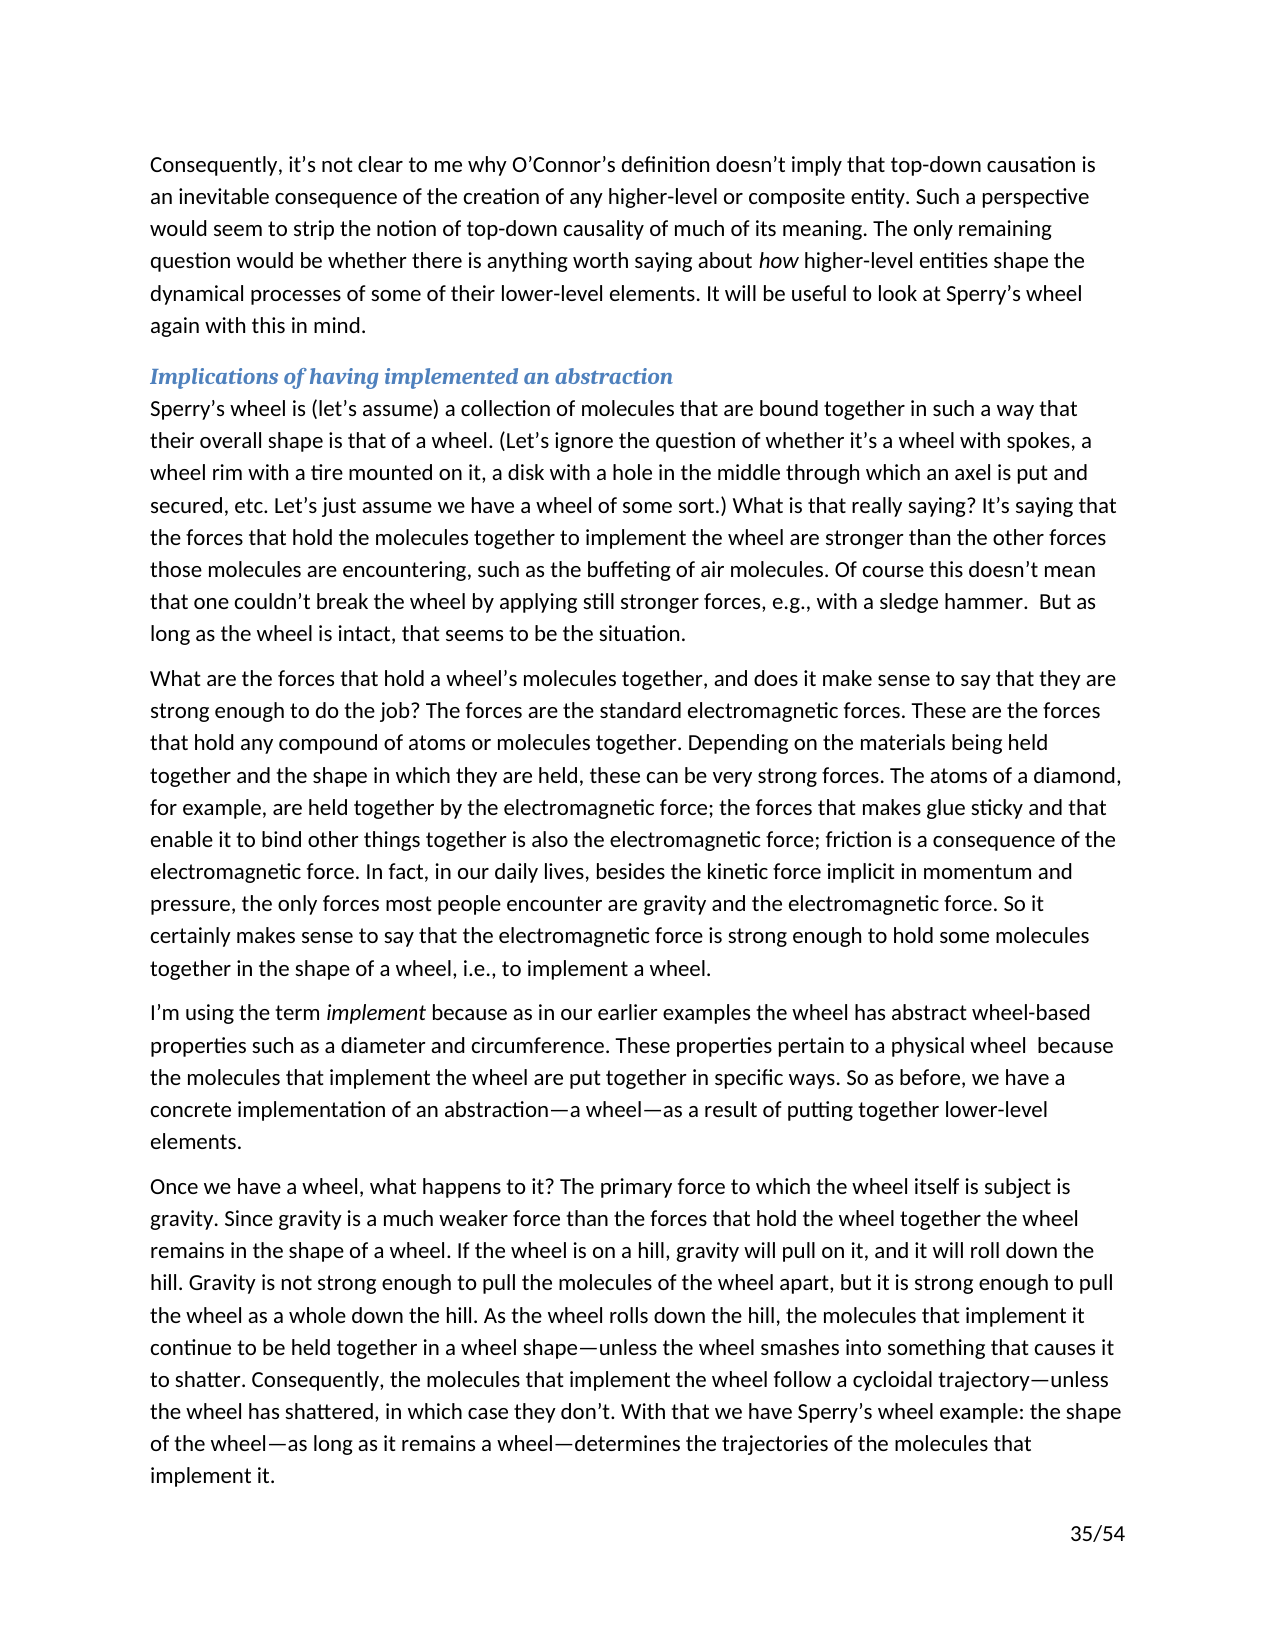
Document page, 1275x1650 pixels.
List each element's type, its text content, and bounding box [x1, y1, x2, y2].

text Sperry’s wheel is (let’s assume) a collection of molecules that are bound together in such a way that their overall shape is that of a wheel. (Let’s ignore the question of whether it’s a wheel with spokes, a wheel rim with a tire mounted on it, a disk with a hole in the middle through which an axel is put and secured, etc. Let’s just assume we have a wheel of some sort.) What is that really saying? It’s saying that the forces that hold the molecules together to implement the wheel are stronger than the other forces those molecules are encountering, such as the buffeting of air molecules. Of course this doesn’t mean that one couldn’t break the wheel by applying still stronger forces, e.g., with a sledge hammer. But as long as the wheel is intact, that seems to be the situation. [150, 394, 1125, 647]
text What are the forces that hold a wheel’s molecules together, and does it make sense to say that they are strong enough to do the job? The forces are the standard electromagnetic forces. These are the forces that hold any compound of atoms or molecules together. Depending on the materials being held together and the shape in which they are held, these can be very strong forces. The atoms of a diamond, for example, are held together by the electromagnetic force; the forces that makes glue sticky and that enable it to bind other things together is also the electromagnetic force; friction is a consequence of the electromagnetic force. In fact, in our daily lives, besides the kinetic force implicit in momentum and pressure, the only forces most people encounter are gravity and the electromagnetic force. So it certainly makes sense to say that the electromagnetic force is strong enough to hold some molecules together in the shape of a wheel, i.e., to implement a wheel. [150, 664, 1125, 982]
text Consequently, it’s not clear to me why O’Connor’s definition doesn’t imply that top-down causation is an inevitable consequence of the creation of any higher-level or composite entity. Such a perspective would seem to strip the notion of top-down causality of much of its meaning. The only remaining question would be whether there is anything worth saying about how higher-level entities shape the dynamical processes of some of their lower-level elements. It will be useful to look at Sperry’s wheel again with this in mind. [150, 150, 1125, 339]
subtitle Implications of having implemented an abstraction [150, 364, 1125, 390]
text I’m using the term implement because as in our earlier examples the wheel has abstract wheel-based properties such as a diameter and circumference. These properties pertain to a physical wheel because the molecules that implement the wheel are put together in specific ways. So as before, we have a concrete implementation of an abstraction—a wheel—as a result of putting together lower-level elements. [150, 998, 1125, 1155]
text Once we have a wheel, what happens to it? The primary force to which the wheel itself is subject is gravity. Since gravity is a much weaker force than the forces that hold the wheel together the wheel remains in the shape of a wheel. If the wheel is on a hill, gravity will pull on it, and it will roll down the hill. Gravity is not strong enough to pull the molecules of the wheel apart, but it is strong enough to pull the wheel as a whole down the hill. As the wheel rolls down the hill, the molecules that implement it continue to be held together in a wheel shape—unless the wheel smashes into something that causes it to shatter. Consequently, the molecules that implement the wheel follow a cycloidal trajectory—unless the wheel has shattered, in which case they don’t. With that we have Sperry’s wheel example: the shape of the wheel—as long as it remains a wheel—determines the trajectories of the molecules that implement it. [150, 1172, 1125, 1490]
